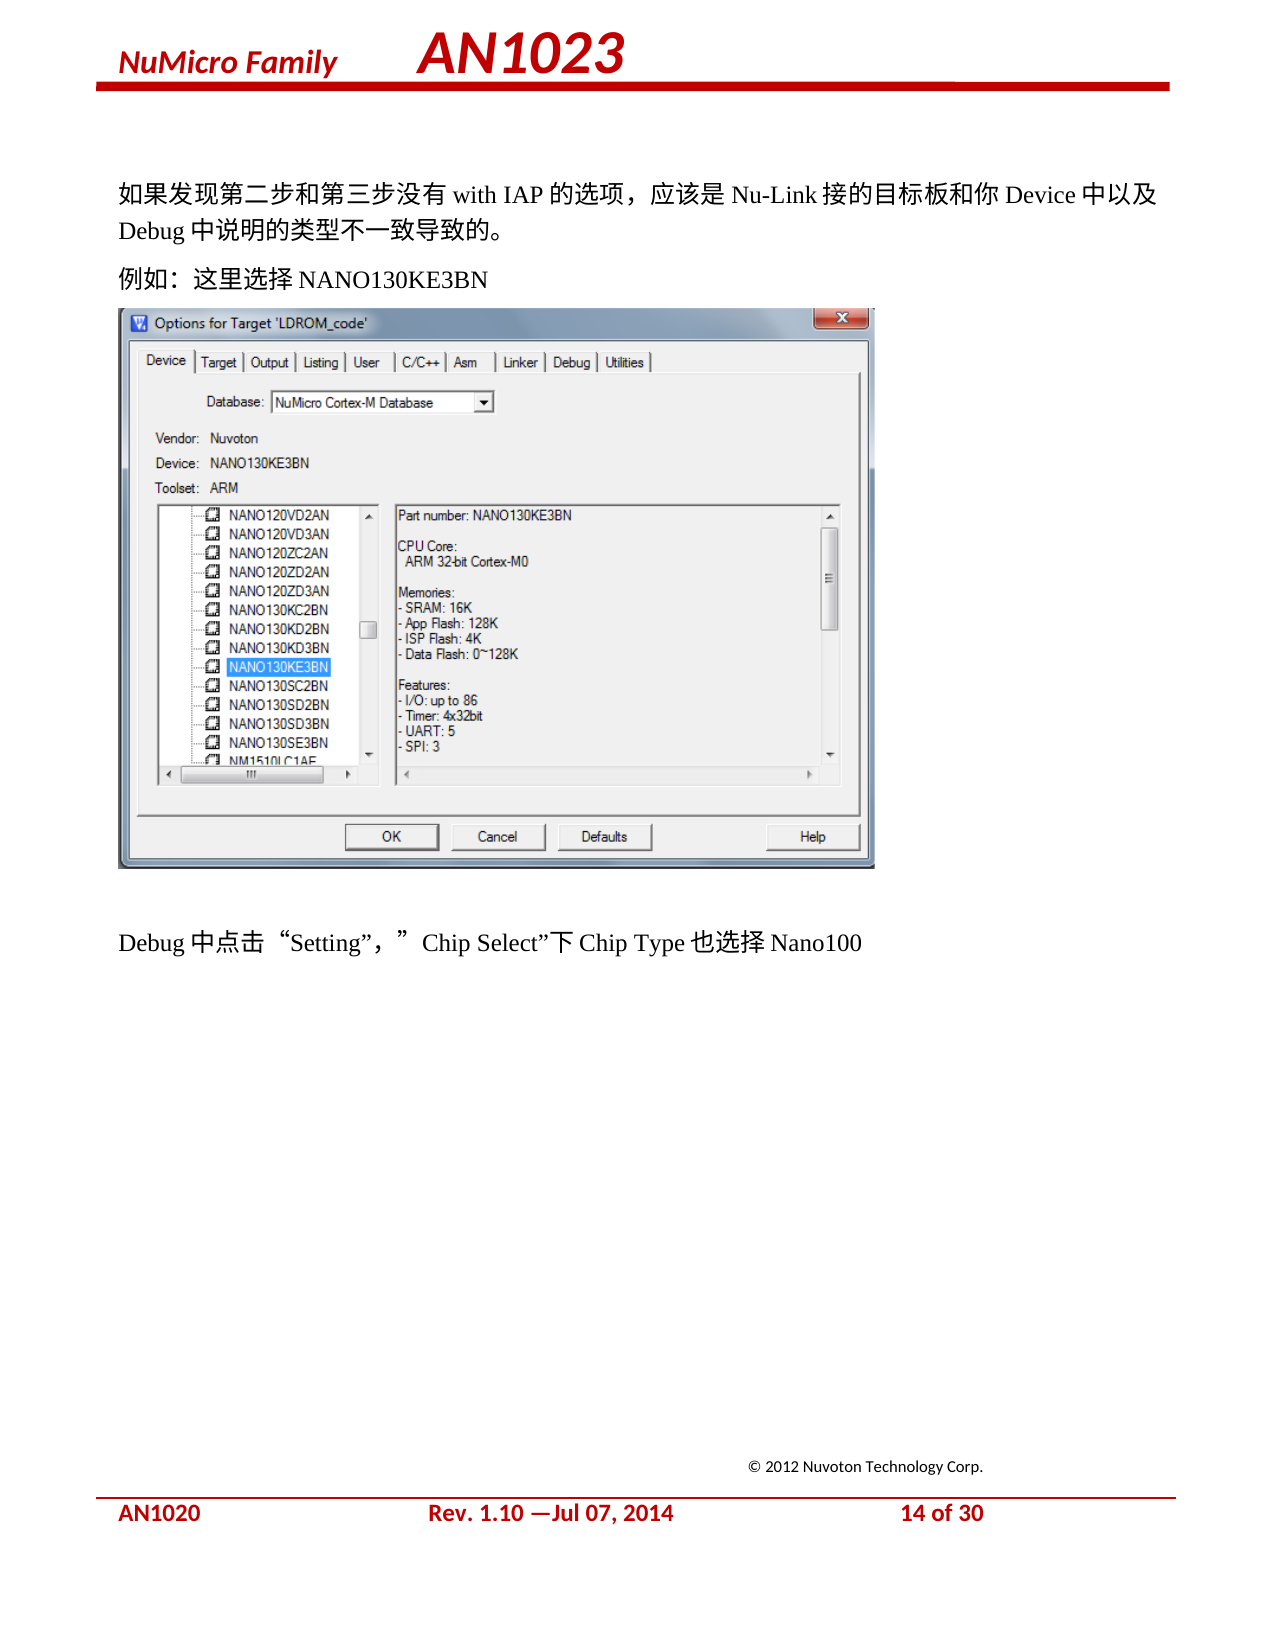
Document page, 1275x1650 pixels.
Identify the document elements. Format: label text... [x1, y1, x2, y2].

text 如果发现第二步和第三步没有with IAP的选项，应该是Nu-Link接的目标板和你Device中以及Debug中说明的类型不一致导致的。 [118, 174, 1157, 247]
picture [118, 308, 875, 869]
text 例如：这里选择NANO130KE3BN [118, 259, 1157, 296]
text Debug中点击“Setting”，”Chip Select”下Chip Type也选择Nano100 [118, 922, 1157, 958]
